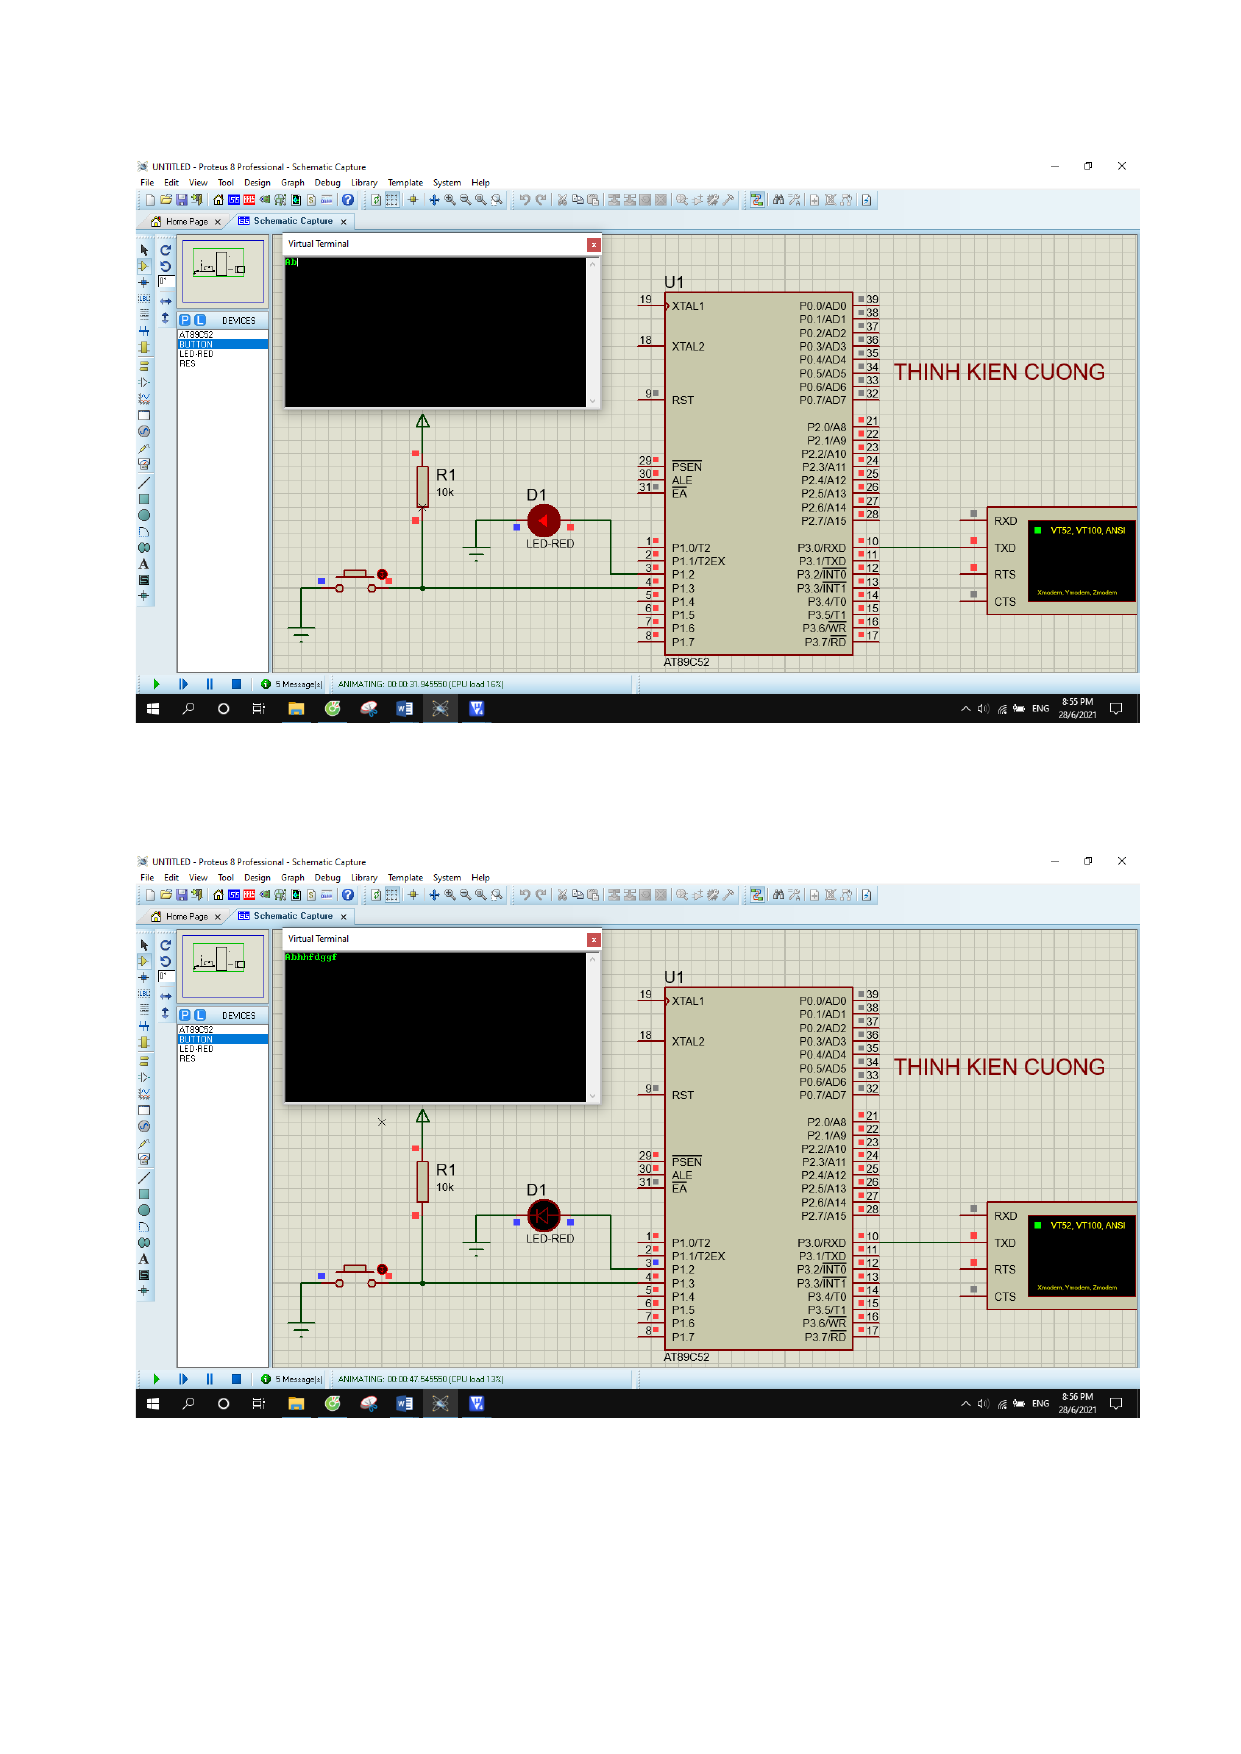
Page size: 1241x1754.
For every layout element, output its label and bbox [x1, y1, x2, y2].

picture [135, 853, 1140, 1418]
picture [135, 158, 1140, 723]
